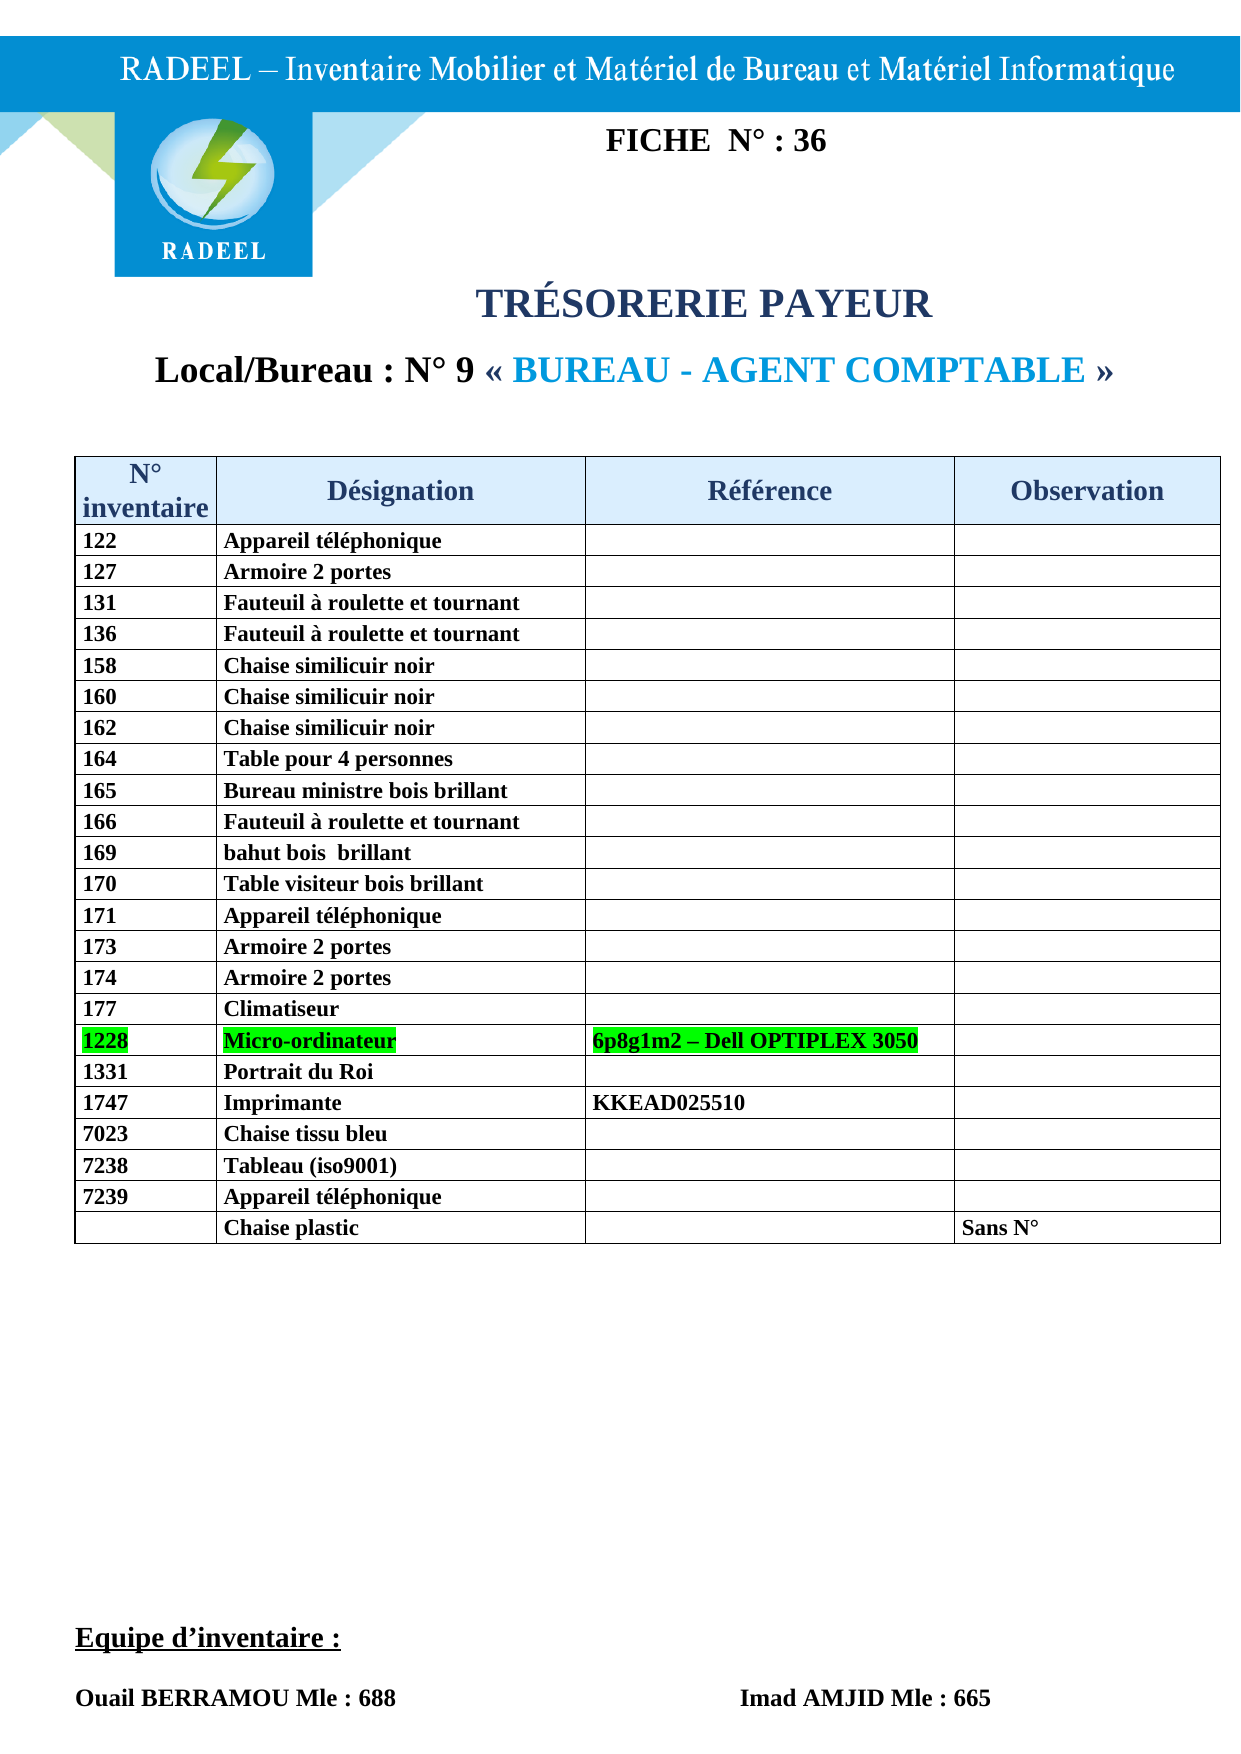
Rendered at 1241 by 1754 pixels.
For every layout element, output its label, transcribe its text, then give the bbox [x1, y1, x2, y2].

picture [1101, 65, 1105, 80]
picture [316, 65, 323, 78]
picture [747, 57, 753, 79]
picture [1048, 66, 1052, 77]
picture [724, 67, 731, 80]
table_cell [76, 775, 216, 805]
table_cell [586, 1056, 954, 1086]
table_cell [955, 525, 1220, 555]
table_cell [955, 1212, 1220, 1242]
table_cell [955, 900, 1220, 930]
picture [1110, 63, 1114, 80]
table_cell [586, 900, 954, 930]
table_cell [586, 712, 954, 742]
picture [458, 67, 464, 80]
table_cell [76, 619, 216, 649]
picture [796, 67, 803, 80]
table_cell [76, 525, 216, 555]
picture [236, 243, 242, 258]
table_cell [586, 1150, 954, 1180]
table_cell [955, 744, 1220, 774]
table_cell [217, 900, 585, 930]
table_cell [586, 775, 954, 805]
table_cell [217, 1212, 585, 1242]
picture [482, 65, 489, 77]
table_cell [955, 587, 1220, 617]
picture [214, 57, 227, 79]
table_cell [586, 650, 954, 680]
picture [0, 113, 1241, 283]
picture [362, 63, 367, 80]
picture [677, 67, 684, 80]
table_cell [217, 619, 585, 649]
picture [521, 68, 529, 80]
picture [165, 243, 175, 258]
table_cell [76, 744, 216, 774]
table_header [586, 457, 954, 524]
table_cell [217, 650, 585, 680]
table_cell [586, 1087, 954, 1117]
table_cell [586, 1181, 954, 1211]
text TRÉSORERIE PAYEUR [75, 279, 1165, 327]
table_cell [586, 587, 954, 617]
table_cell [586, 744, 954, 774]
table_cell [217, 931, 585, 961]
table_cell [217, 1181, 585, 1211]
picture [235, 57, 239, 79]
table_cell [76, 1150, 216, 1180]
picture [169, 57, 176, 79]
picture [476, 57, 480, 79]
picture [185, 244, 192, 258]
picture [898, 57, 904, 79]
picture [124, 57, 134, 79]
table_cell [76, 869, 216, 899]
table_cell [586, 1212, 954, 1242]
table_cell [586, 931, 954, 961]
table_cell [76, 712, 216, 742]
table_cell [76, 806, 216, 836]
picture [882, 57, 893, 79]
picture [151, 59, 161, 79]
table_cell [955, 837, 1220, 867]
picture [433, 57, 443, 77]
picture [193, 57, 207, 79]
picture [848, 67, 856, 80]
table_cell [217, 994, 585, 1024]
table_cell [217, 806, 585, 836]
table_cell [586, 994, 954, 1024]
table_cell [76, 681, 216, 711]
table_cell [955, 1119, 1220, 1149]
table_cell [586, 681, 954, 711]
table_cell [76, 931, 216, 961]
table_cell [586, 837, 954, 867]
picture [536, 65, 544, 79]
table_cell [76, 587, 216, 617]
picture [632, 62, 636, 80]
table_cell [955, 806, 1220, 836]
picture [971, 69, 978, 80]
picture [182, 59, 188, 77]
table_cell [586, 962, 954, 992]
picture [1075, 65, 1081, 79]
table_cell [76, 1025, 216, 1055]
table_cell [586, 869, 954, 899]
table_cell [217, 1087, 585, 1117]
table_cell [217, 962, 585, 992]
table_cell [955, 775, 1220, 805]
picture [1130, 67, 1136, 80]
picture [1039, 67, 1044, 80]
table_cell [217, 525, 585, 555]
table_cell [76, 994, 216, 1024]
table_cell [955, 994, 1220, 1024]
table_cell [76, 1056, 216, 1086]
picture [467, 65, 472, 77]
picture [1083, 65, 1088, 79]
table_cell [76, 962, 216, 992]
picture [641, 67, 648, 80]
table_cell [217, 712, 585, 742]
picture [569, 61, 574, 80]
picture [716, 56, 720, 80]
picture [935, 67, 942, 80]
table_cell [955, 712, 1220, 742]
picture [219, 243, 225, 258]
picture [755, 59, 762, 78]
picture [605, 57, 610, 79]
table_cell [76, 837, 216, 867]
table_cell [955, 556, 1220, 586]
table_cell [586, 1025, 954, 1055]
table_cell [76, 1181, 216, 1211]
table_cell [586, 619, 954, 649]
picture [915, 65, 919, 80]
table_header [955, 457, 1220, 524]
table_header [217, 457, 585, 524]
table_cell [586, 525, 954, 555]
picture [589, 57, 600, 78]
picture [330, 68, 338, 80]
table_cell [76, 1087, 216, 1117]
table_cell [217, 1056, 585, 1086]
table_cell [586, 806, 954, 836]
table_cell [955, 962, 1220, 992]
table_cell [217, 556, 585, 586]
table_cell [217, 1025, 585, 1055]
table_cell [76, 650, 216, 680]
picture [555, 67, 562, 80]
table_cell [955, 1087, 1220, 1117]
picture [825, 65, 831, 80]
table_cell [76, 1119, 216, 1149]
picture [351, 65, 356, 79]
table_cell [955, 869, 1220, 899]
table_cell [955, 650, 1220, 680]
text Local/Bureau : N° 9 « BUREAU - AGENT COMPTABLE » [75, 347, 1165, 390]
picture [409, 67, 417, 80]
picture [448, 57, 454, 79]
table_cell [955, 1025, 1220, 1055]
picture [1148, 65, 1159, 80]
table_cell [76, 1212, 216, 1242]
picture [151, 119, 274, 229]
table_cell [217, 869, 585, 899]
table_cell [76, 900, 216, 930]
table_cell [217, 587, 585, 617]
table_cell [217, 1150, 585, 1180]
picture [1138, 65, 1142, 86]
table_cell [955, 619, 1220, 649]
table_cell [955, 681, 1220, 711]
picture [925, 62, 930, 80]
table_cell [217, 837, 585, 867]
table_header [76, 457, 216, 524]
picture [708, 67, 714, 80]
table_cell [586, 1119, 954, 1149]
picture [766, 65, 778, 80]
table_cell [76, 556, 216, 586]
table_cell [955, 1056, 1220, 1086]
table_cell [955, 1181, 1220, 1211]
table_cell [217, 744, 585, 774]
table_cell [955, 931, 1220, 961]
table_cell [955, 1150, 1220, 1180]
picture [1164, 67, 1171, 80]
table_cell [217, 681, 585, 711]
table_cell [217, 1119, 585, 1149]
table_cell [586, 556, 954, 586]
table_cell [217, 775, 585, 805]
